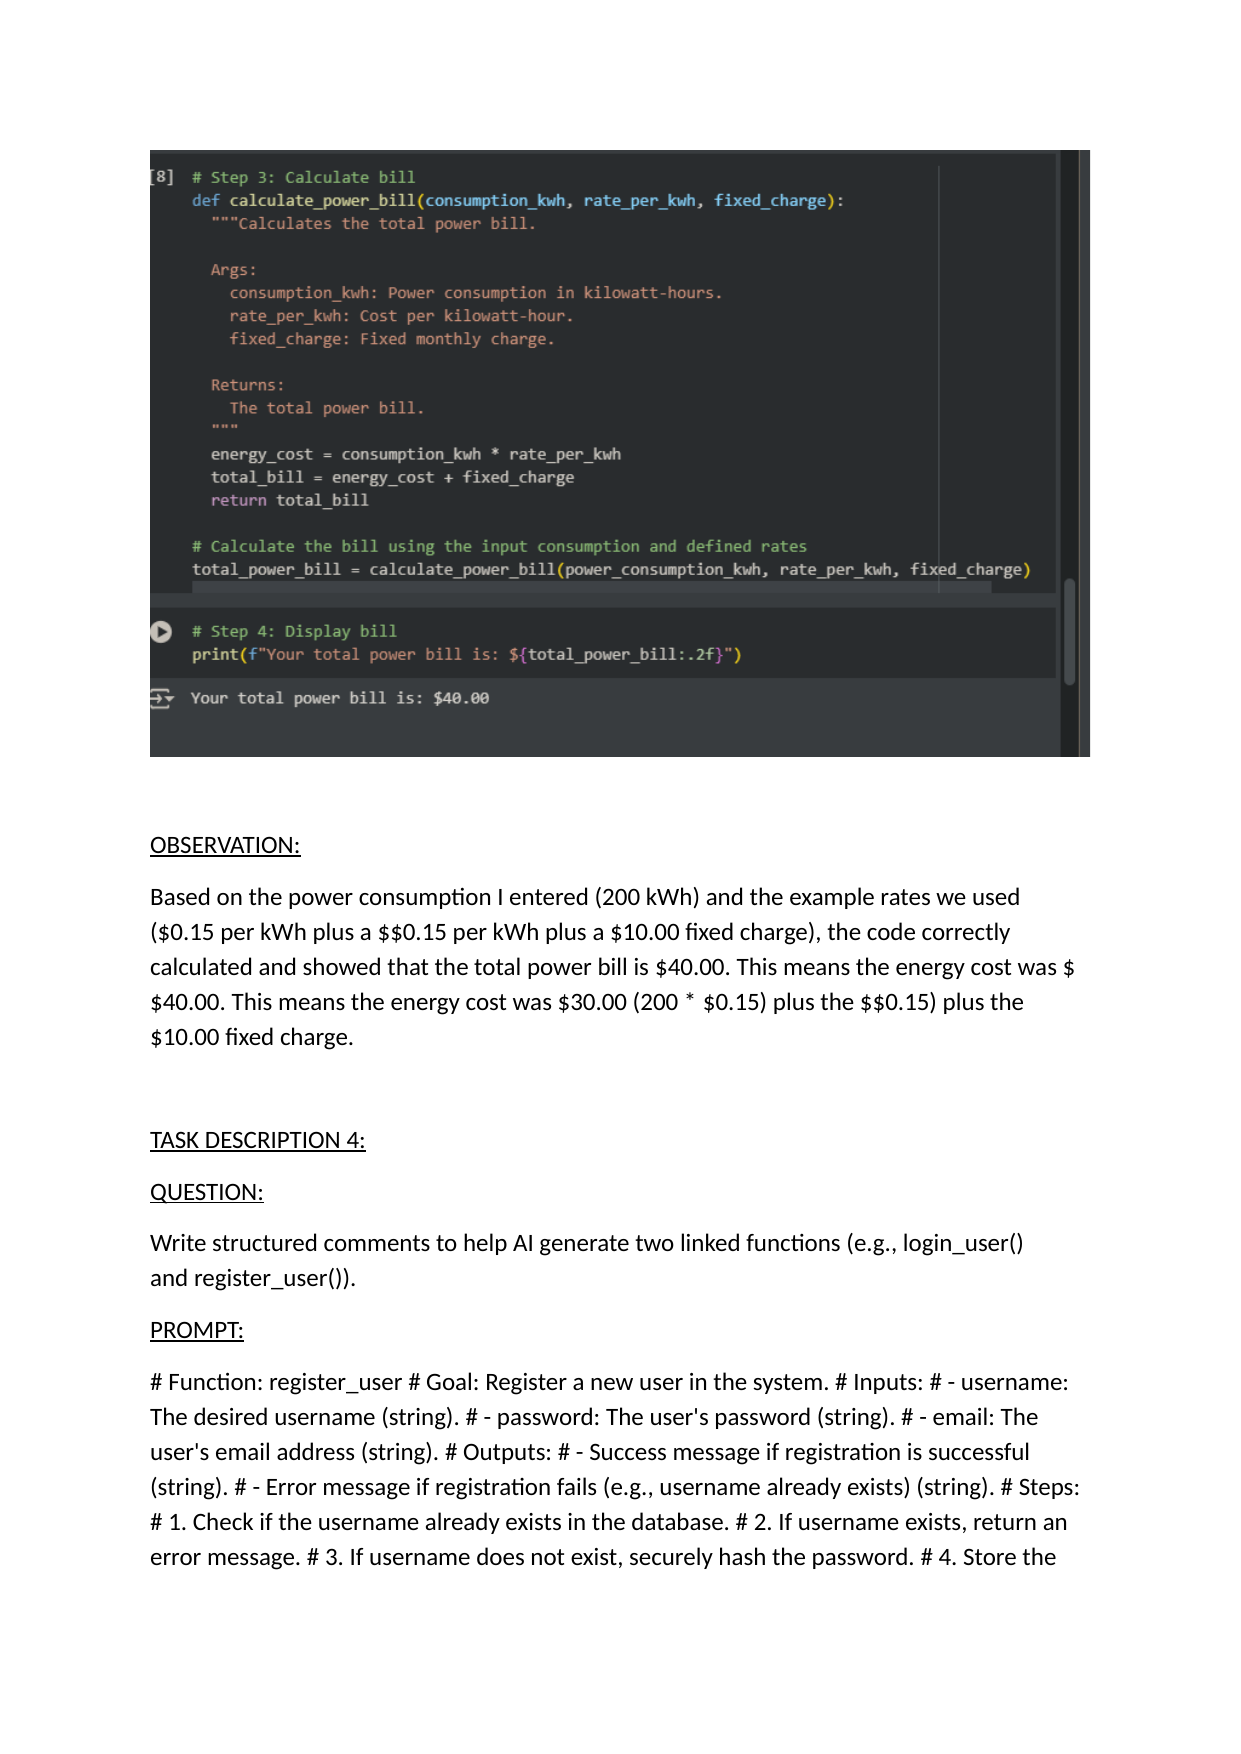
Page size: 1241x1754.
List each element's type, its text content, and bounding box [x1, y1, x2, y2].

text QUESTION: [150, 1176, 1090, 1206]
text Based on the power consumption I entered (200 kWh) and the example rates we used ($0.15 per kWh plus a $$0.15 per kWh plus a $10.00 fixed charge), the code correctly calculated and showed that the total power bill is $40.00. This means the energy cost was $$40.00. This means the energy cost was $30.00 (200 * $0.15) plus the $$0.15) plus the $10.00 fixed charge. [150, 881, 1090, 1051]
text Write structured comments to help AI generate two linked functions (e.g., login_user() and register_user()). [150, 1227, 1090, 1293]
picture [150, 150, 1091, 757]
text PROMPT: [150, 1314, 1090, 1344]
text TASK DESCRIPTION 4: [150, 1124, 1090, 1154]
text OBSERVATION: [150, 829, 1090, 859]
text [150, 1366, 1090, 1571]
